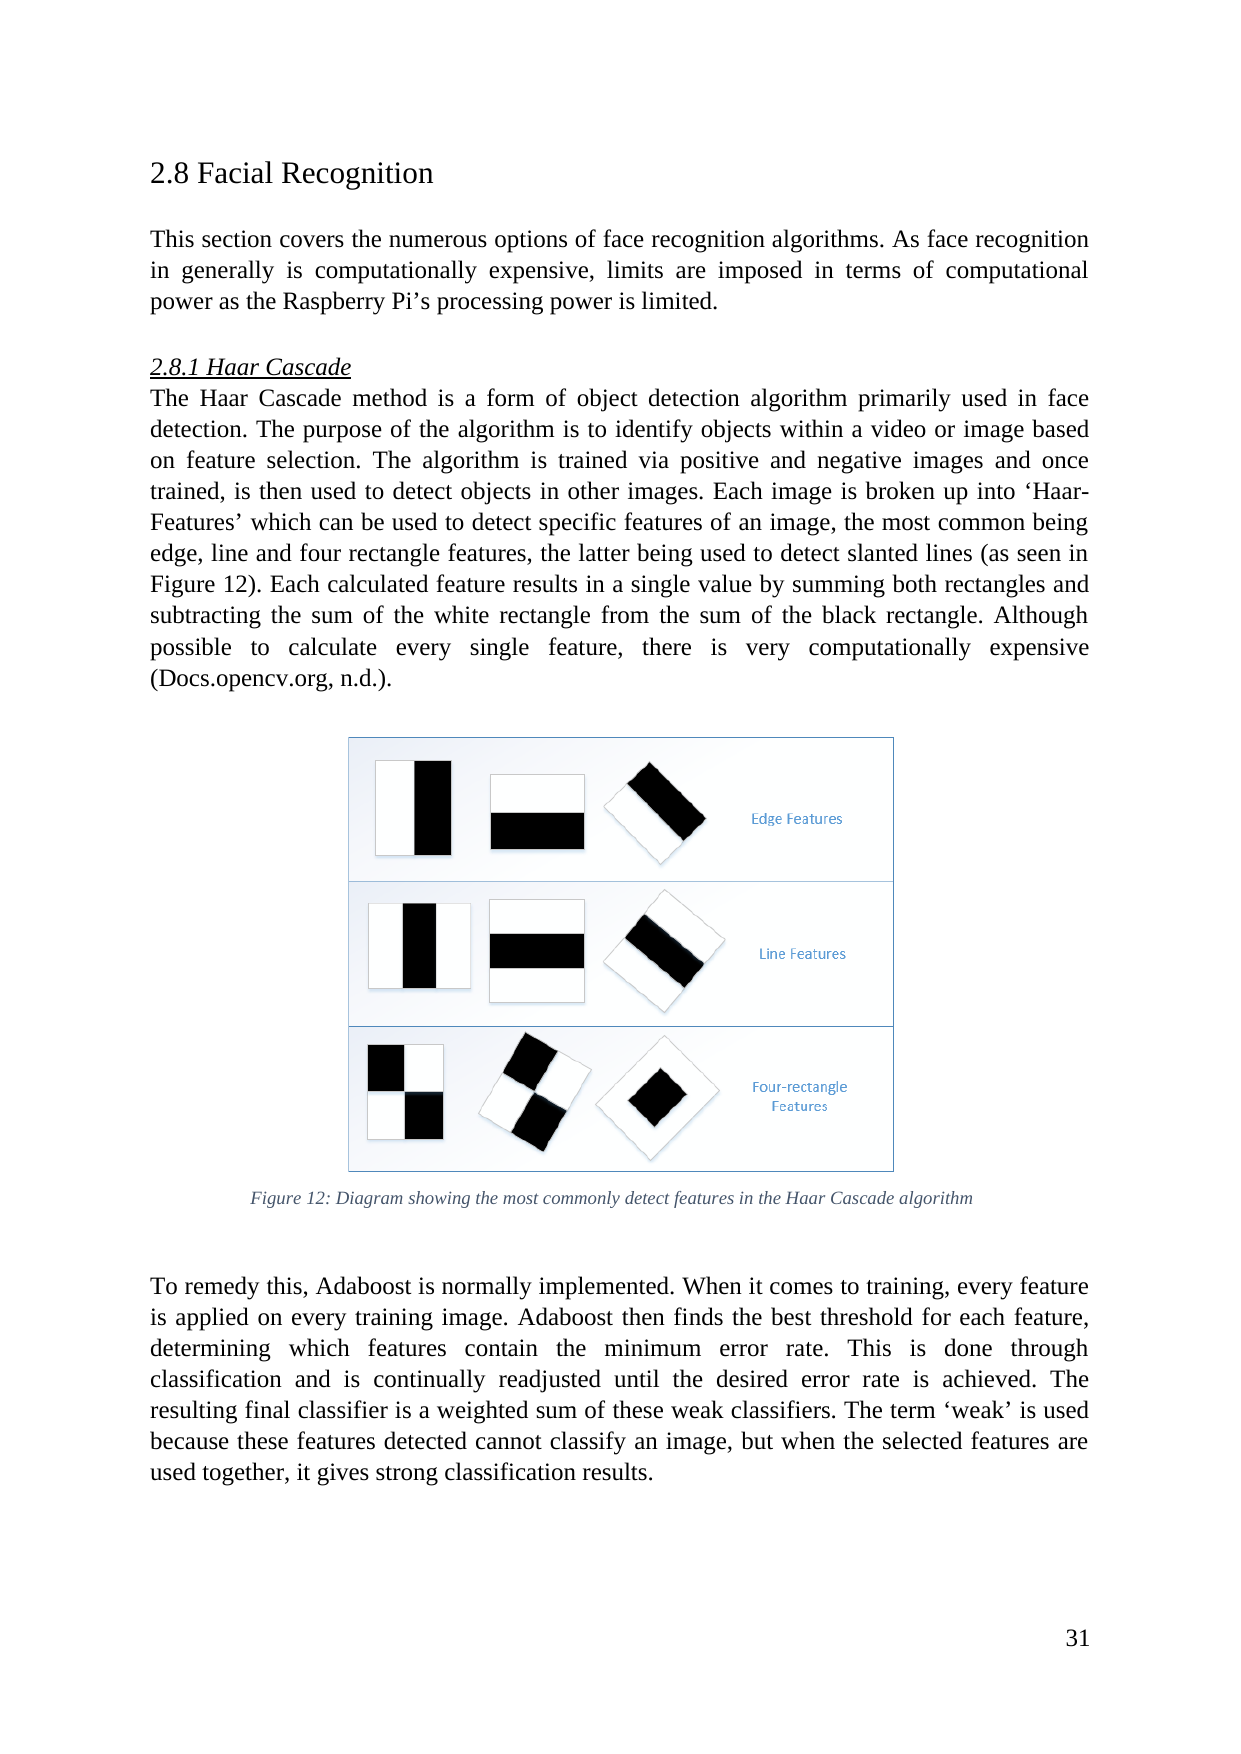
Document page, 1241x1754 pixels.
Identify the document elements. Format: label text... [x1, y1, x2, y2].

text The Haar Cascade method is a form of object detection algorithm primarily used in face detection. The purpose of the algorithm is to identify objects within a video or image based on feature selection. The algorithm is trained via positive and negative images and once trained, is then used to detect objects in other images. Each image is broken up into ‘Haar-Features’ which can be used to detect specific features of an image, the most common being edge, line and four rectangle features, the latter being used to detect slanted lines (as seen in Figure 12). Each calculated feature results in a single value by summing both rectangles and subtracting the sum of the white rectangle from the sum of the black rectangle. Although possible to calculate every single feature, there is very computationally expensive (Docs.opencv.org, n.d.). [150, 383, 1090, 691]
picture [337, 724, 903, 1185]
subtitle 2.8.1 Haar Cascade [150, 352, 1090, 381]
subtitle 2.8 Facial Recognition [150, 154, 1090, 190]
text This section covers the numerous options of face recognition algorithms. As face recognition in generally is computationally expensive, limits are imposed in terms of computational power as the Raspberry Pi’s processing power is limited. [150, 224, 1090, 315]
text To remedy this, Adaboost is normally implemented. When it comes to training, every feature is applied on every training image. Adaboost then finds the best threshold for each feature, determining which features contain the minimum error rate. This is done through classification and is continually readjusted until the desired error rate is achieved. The resulting final classifier is a weighted sum of these weak classifiers. The term ‘weak’ is used because these features detected cannot classify an image, but when the selected features are used together, it gives strong classification results. [150, 1271, 1090, 1486]
